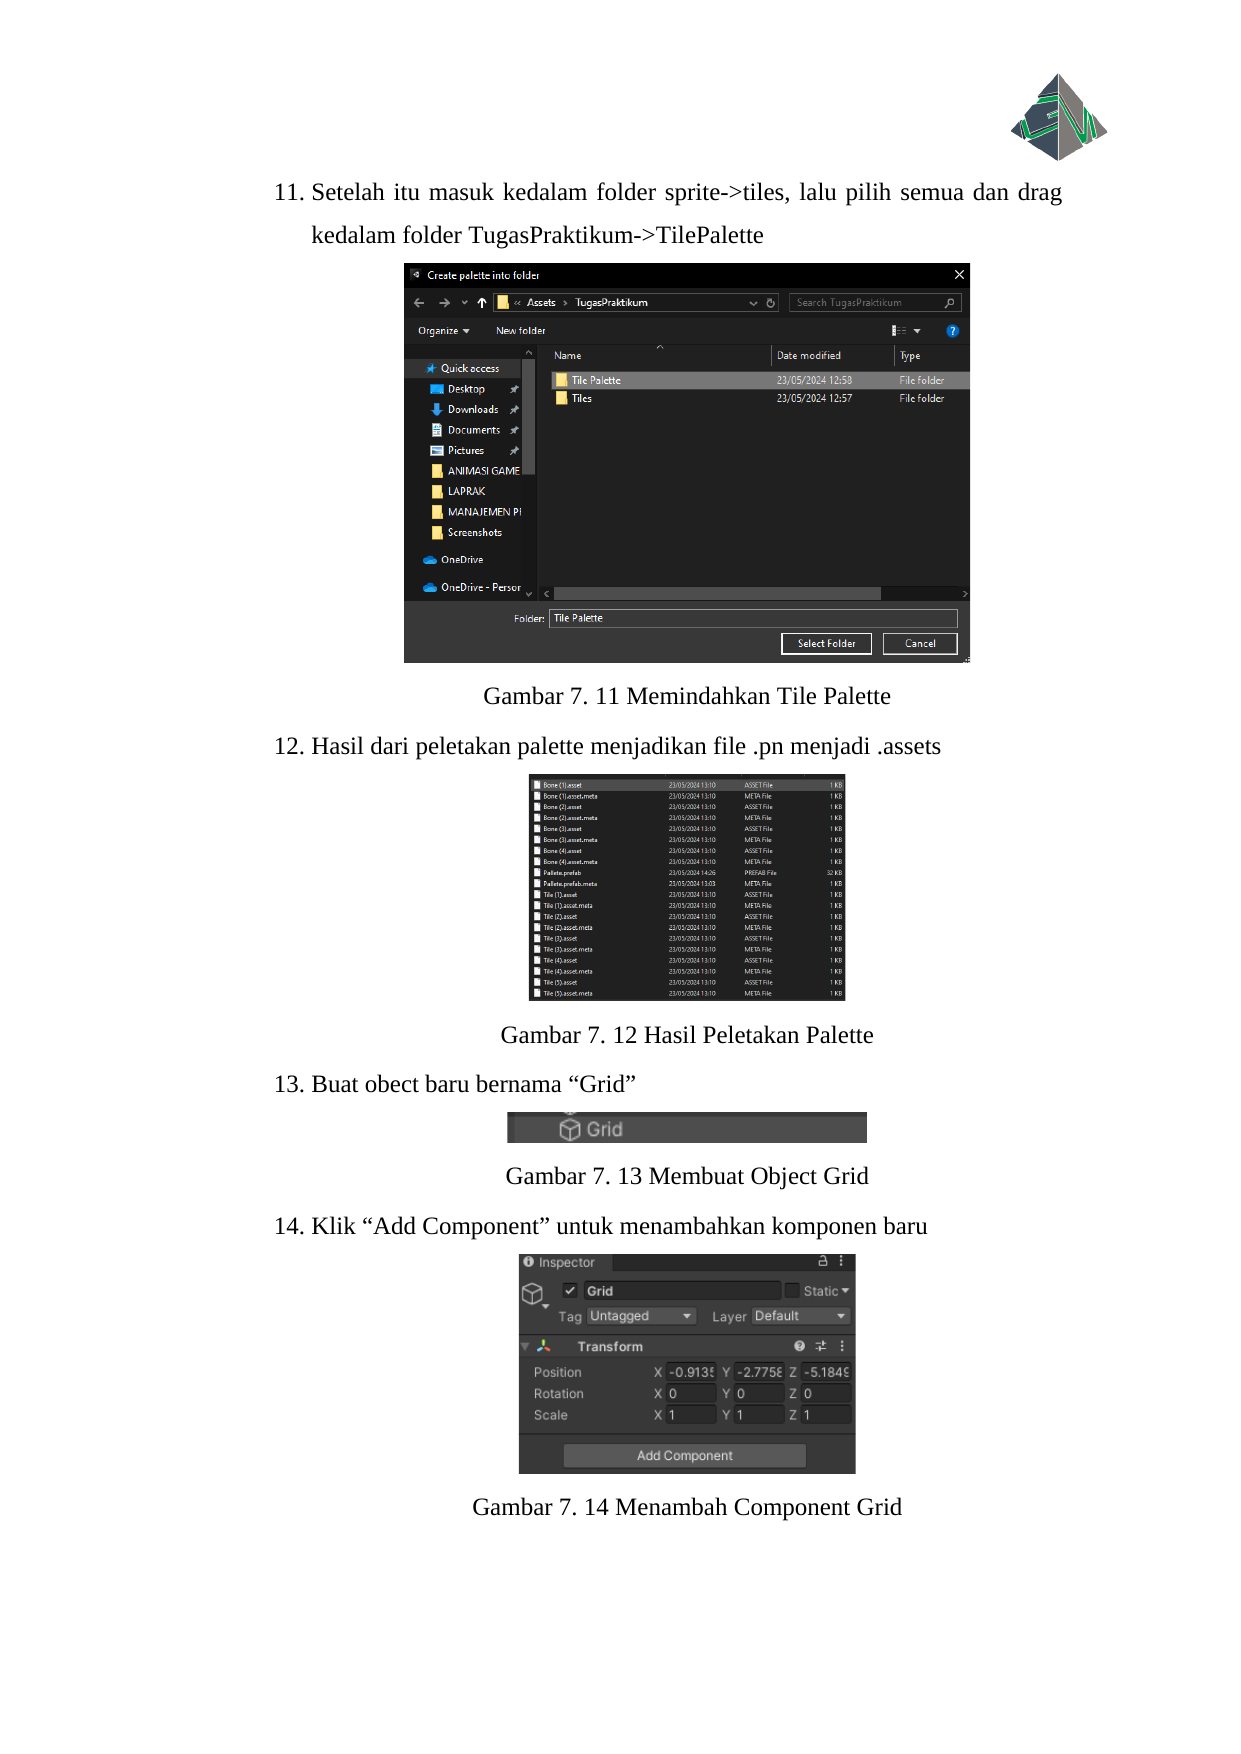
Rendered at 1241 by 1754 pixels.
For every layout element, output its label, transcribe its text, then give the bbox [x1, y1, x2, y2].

text Gambar 7. 14 Menambah Component Grid [311, 1492, 1063, 1521]
list Klik “Add Component” untuk menambahkan komponen baru [274, 1211, 1063, 1240]
list Hasil dari peletakan palette menjadikan file .pn menjadi .assets [274, 731, 1063, 760]
picture [404, 263, 971, 663]
picture [518, 1254, 856, 1474]
list Setelah itu masuk kedalam folder sprite->tiles, lalu pilih semua dan drag kedalam folder TugasPraktikum->TilePalette [274, 177, 1063, 249]
text Gambar 7. 12 Hasil Peletakan Palette [311, 1020, 1063, 1049]
text Gambar 7. 11 Memindahkan Tile Palette [311, 681, 1063, 710]
list Buat obect baru bernama “Grid” [274, 1069, 1063, 1098]
picture [1010, 73, 1108, 161]
picture [528, 774, 846, 1001]
text Gambar 7. 13 Membuat Object Grid [311, 1161, 1063, 1190]
picture [507, 1112, 867, 1143]
